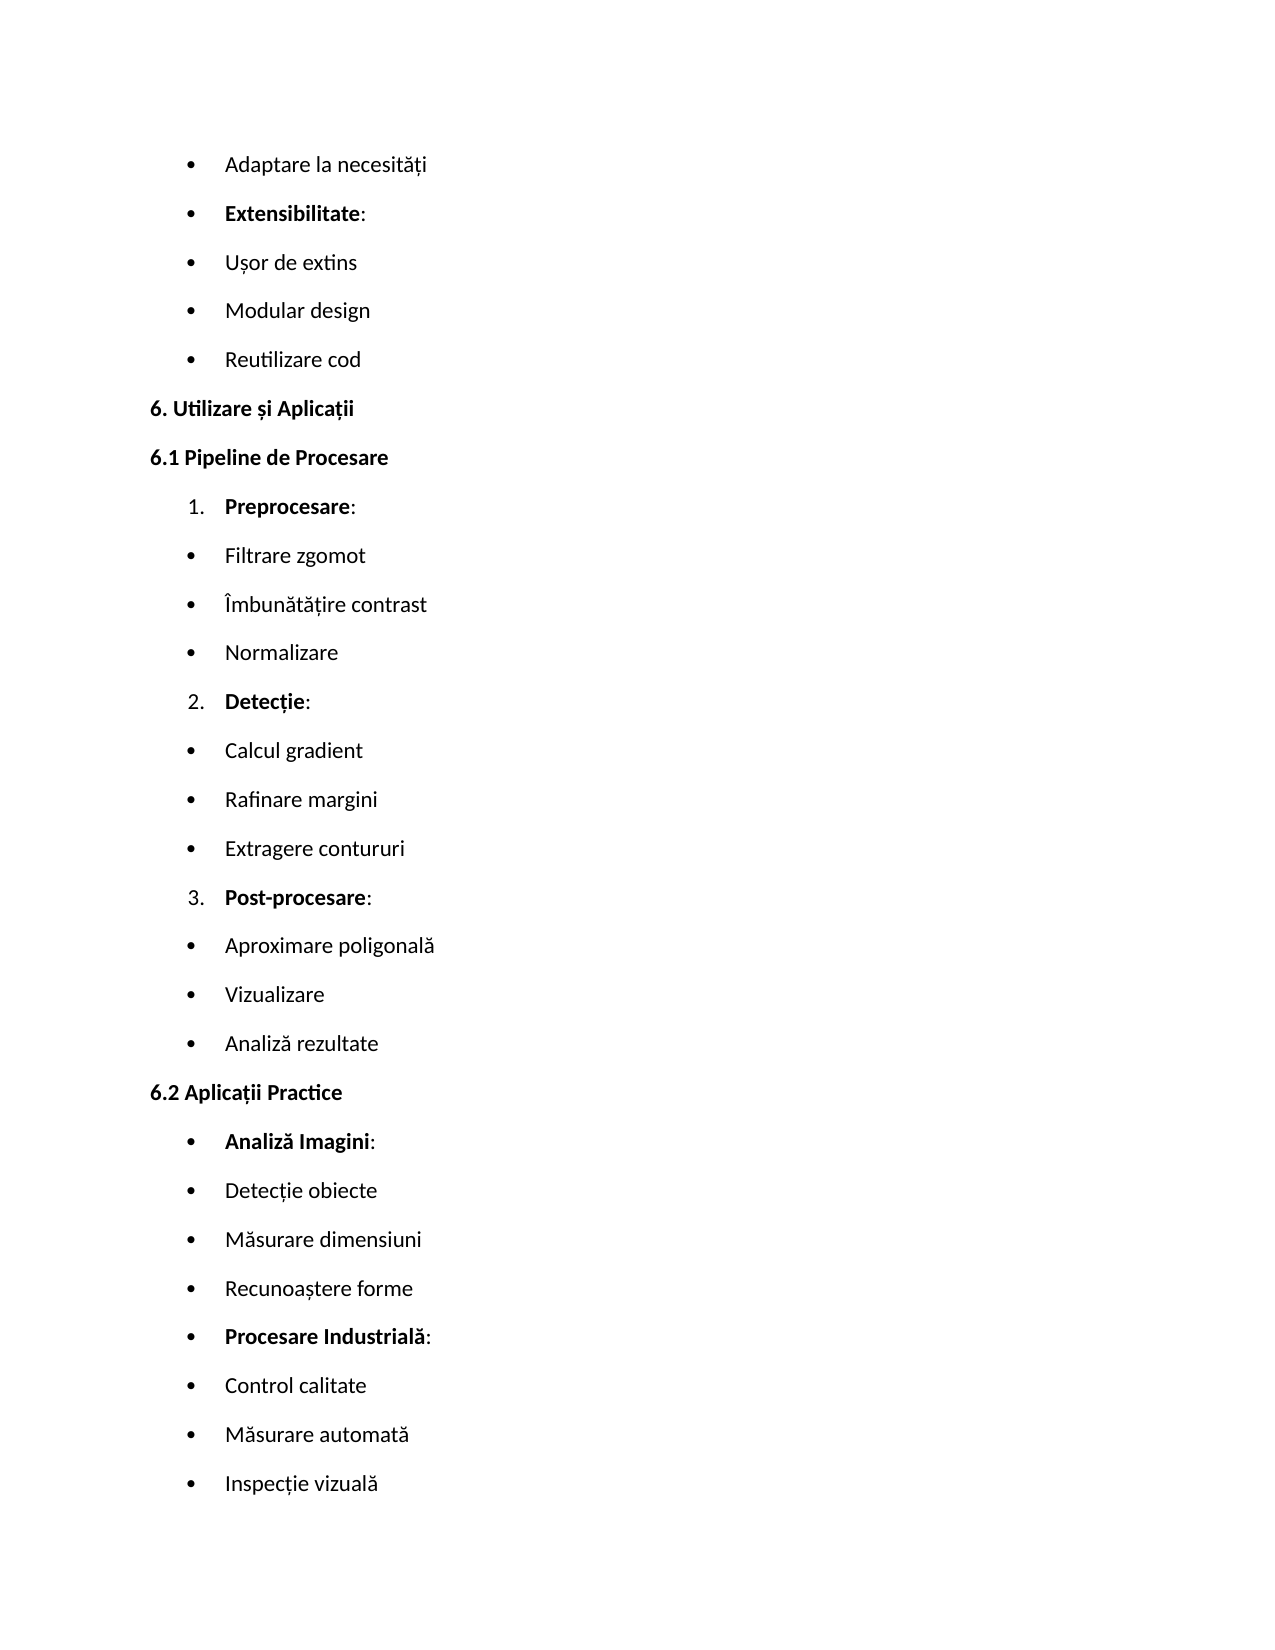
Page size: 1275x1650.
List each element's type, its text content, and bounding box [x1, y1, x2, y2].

list Aproximare poligonală [187, 932, 1125, 960]
list Inspecție vizuală [187, 1469, 1125, 1497]
list Modular design [187, 297, 1125, 324]
list Extragere contururi [187, 834, 1125, 862]
list Măsurare automată [187, 1420, 1125, 1448]
list Post-procesare: [187, 883, 1125, 911]
list Vizualizare [187, 981, 1125, 1008]
list Reutilizare cod [187, 345, 1125, 373]
list Detecție obiecte [187, 1176, 1125, 1204]
list Rafinare margini [187, 785, 1125, 813]
text 6.1 Pipeline de Procesare [150, 443, 1125, 471]
list Îmbunătățire contrast [187, 590, 1125, 618]
list Normalizare [187, 638, 1125, 667]
list Măsurare dimensiuni [187, 1225, 1125, 1253]
text 6.2 Aplicații Practice [150, 1078, 1125, 1106]
list Recunoaștere forme [187, 1274, 1125, 1302]
list Calcul gradient [187, 736, 1125, 764]
list Analiză rezultate [187, 1029, 1125, 1057]
list Detecție: [187, 687, 1125, 715]
list Control calitate [187, 1371, 1125, 1399]
list Extensibilitate: [187, 199, 1125, 227]
list Filtrare zgomot [187, 541, 1125, 569]
list Analiză Imagini: [187, 1127, 1125, 1155]
text 6. Utilizare și Aplicații [150, 394, 1125, 422]
list Preprocesare: [187, 492, 1125, 520]
list Ușor de extins [187, 248, 1125, 276]
list Adaptare la necesități [187, 150, 1125, 178]
list Procesare Industrială: [187, 1322, 1125, 1351]
